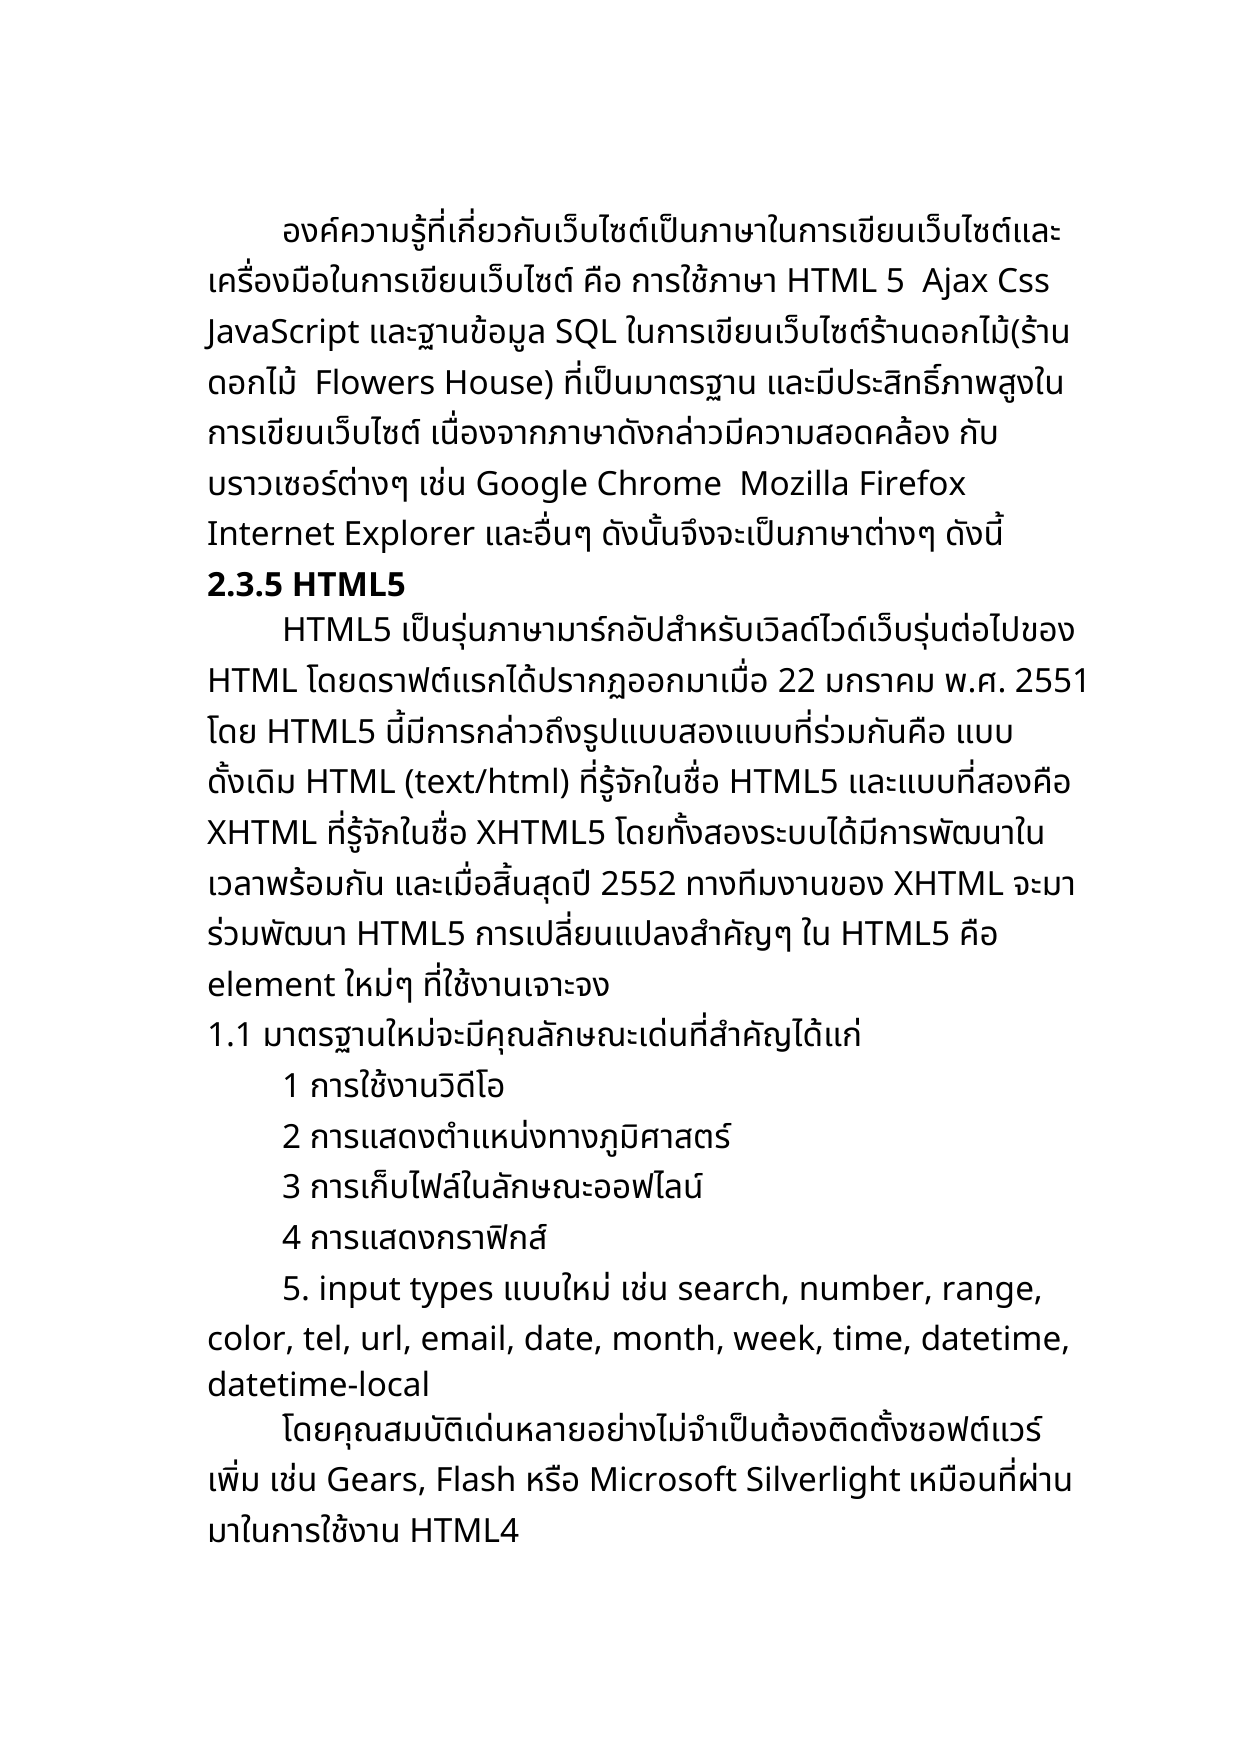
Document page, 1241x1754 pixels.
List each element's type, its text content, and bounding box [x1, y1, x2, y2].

text 2 การแสดงตำแหน่งทางภูมิศาสตร์ [207, 1112, 1092, 1163]
text 4 การแสดงกราฟิกส์ [207, 1214, 1092, 1264]
text โดยคุณสมบัติเด่นหลายอย่างไม่จำเป็นต้องติดตั้งซอฟต์แวร์เพิ่ม เช่น Gears, Flash หรือ Microsoft Silverlightเหมือนที่ผ่านมาในการใช้งาน HTML4 [207, 1406, 1092, 1557]
text 5. input types แบบใหม่ เช่น search, number, range, color, tel, url, email, date, month, week, time, datetime, datetime-local [207, 1264, 1092, 1406]
text HTML5 เป็นรุ่นภาษามาร์กอัปสำหรับเวิลด์ไวด์เว็บรุ่นต่อไปของ HTML โดยดราฟต์แรกได้ปรากฏออกมาเมื่อ 22 มกราคม พ.ศ. 2551 โดย HTML5 นี้มีการกล่าวถึงรูปแบบสองแบบที่ร่วมกันคือ แบบดั้งเดิม HTML (text/html) ที่รู้จักในชื่อ HTML5 และแบบที่สองคือ XHTML ที่รู้จักในชื่อ XHTML5 โดยทั้งสองระบบได้มีการพัฒนาในเวลาพร้อมกัน และเมื่อสิ้นสุดปี 2552 ทางทีมงานของ XHTML จะมาร่วมพัฒนา HTML5 การเปลี่ยนแปลงสำคัญๆ ใน HTML5 คือ element ใหม่ๆ ที่ใช้งานเจาะจง [207, 606, 1092, 1011]
text 1.1 มาตรฐานใหม่จะมีคุณลักษณะเด่นที่สำคัญได้แก่ [207, 1011, 1092, 1062]
text องค์ความรู้ที่เกี่ยวกับเว็บไซต์เป็นภาษาในการเขียนเว็บไซต์และเครื่องมือในการเขียนเว็บไซต์ คือ การใช้ภาษา HTML 5 Ajax Css JavaScript และฐานข้อมูล SQL ในการเขียนเว็บไซต์ร้านดอกไม้(ร้านดอกไม้ Flowers House) ที่เป็นมาตรฐาน และมีประสิทธิ์ภาพสูงในการเขียนเว็บไซต์ เนื่องจากภาษาดังกล่าวมีความสอดคล้อง กับบราวเซอร์ต่างๆ เช่น Google Chrome Mozilla Firefox Internet Explorer และอื่นๆ ดังนั้นจึงจะเป็นภาษาต่างๆ ดังนี้ [207, 207, 1092, 561]
text 1 การใช้งานวิดีโอ [207, 1062, 1092, 1112]
text 3 การเก็บไฟล์ในลักษณะออฟไลน์ [207, 1163, 1092, 1214]
text 2.3.5 HTML5 [207, 561, 1092, 606]
